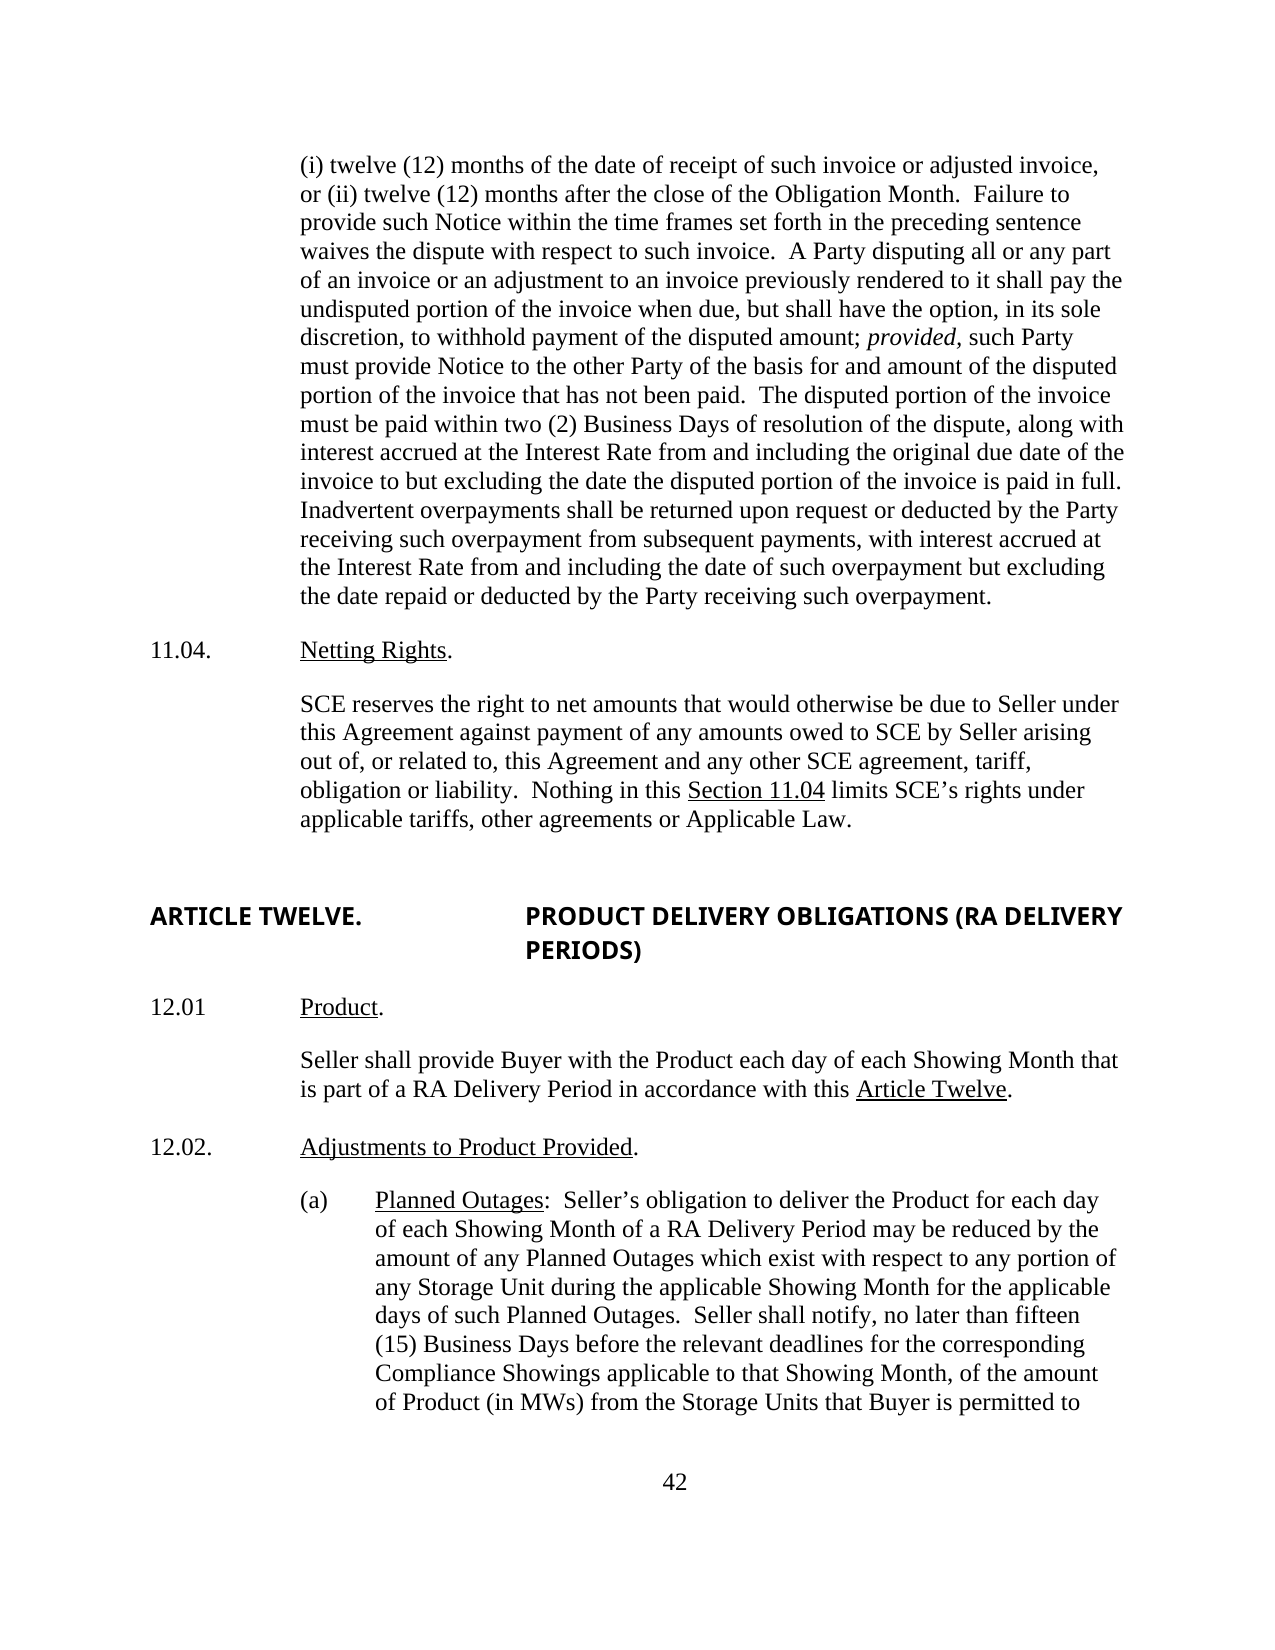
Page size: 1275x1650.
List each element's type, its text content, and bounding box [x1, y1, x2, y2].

subtitle product delivery obligations (RA Delivery periodS) [150, 899, 1125, 967]
subtitle Netting Rights. [150, 635, 1125, 664]
text 12.02. Adjustments to Product Provided. [150, 1132, 1125, 1161]
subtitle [300, 150, 1125, 610]
subtitle SCE reserves the right to net amounts that would otherwise be due to Seller under this Agreement against payment of any amounts owed to SCE by Seller arising out of, or related to, this Agreement and any other SCE agreement, tariff, obligation or liability. Nothing in this Section 11.04 limits SCE’s rights under applicable tariffs, other agreements or Applicable Law. [300, 689, 1125, 832]
text Seller shall provide Buyer with the Product each day of each Showing Month that is part of a RA Delivery Period in accordance with this Article Twelve. [300, 1046, 1125, 1103]
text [300, 1186, 1125, 1416]
text 12.01 Product. [150, 992, 1125, 1021]
